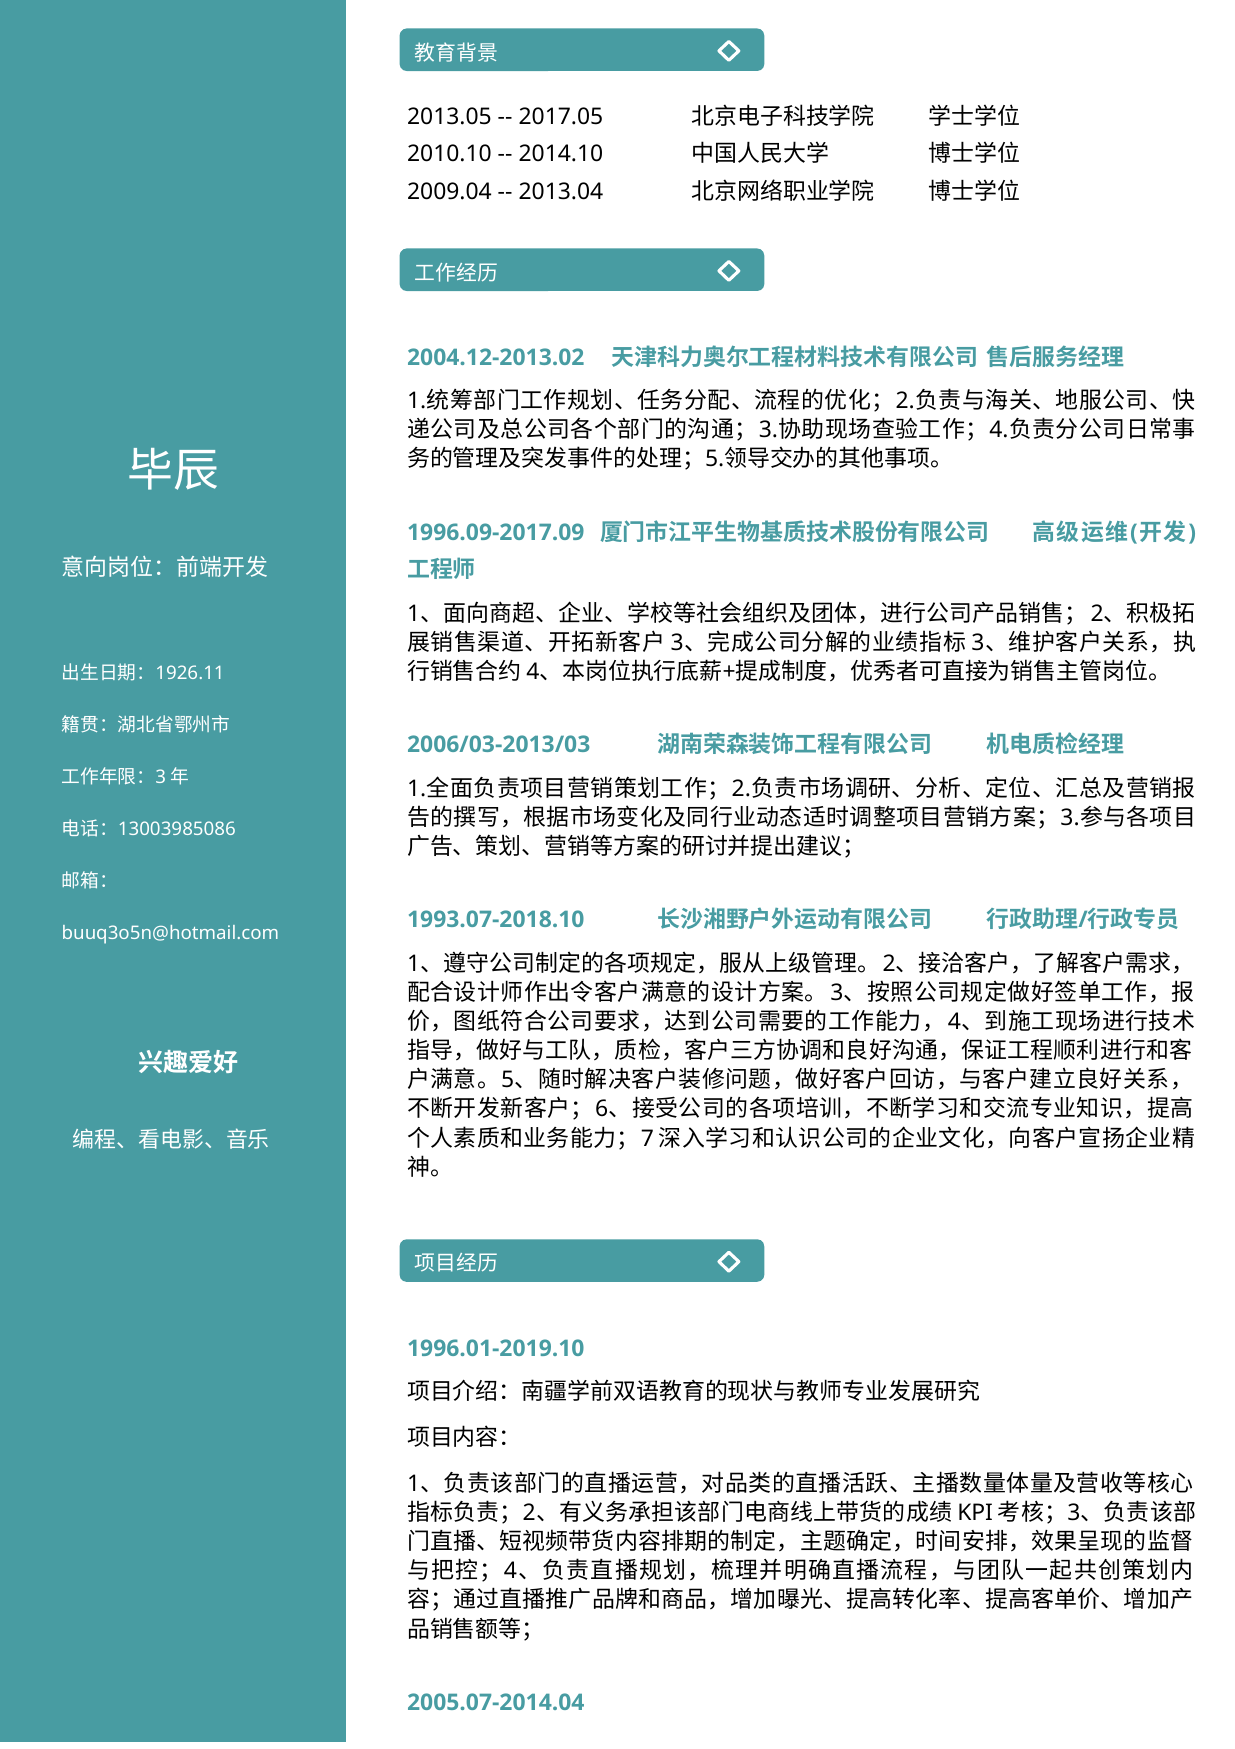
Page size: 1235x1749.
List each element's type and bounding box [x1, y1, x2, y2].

table_header [0, 0, 346, 1742]
table_header [346, 0, 1234, 1742]
